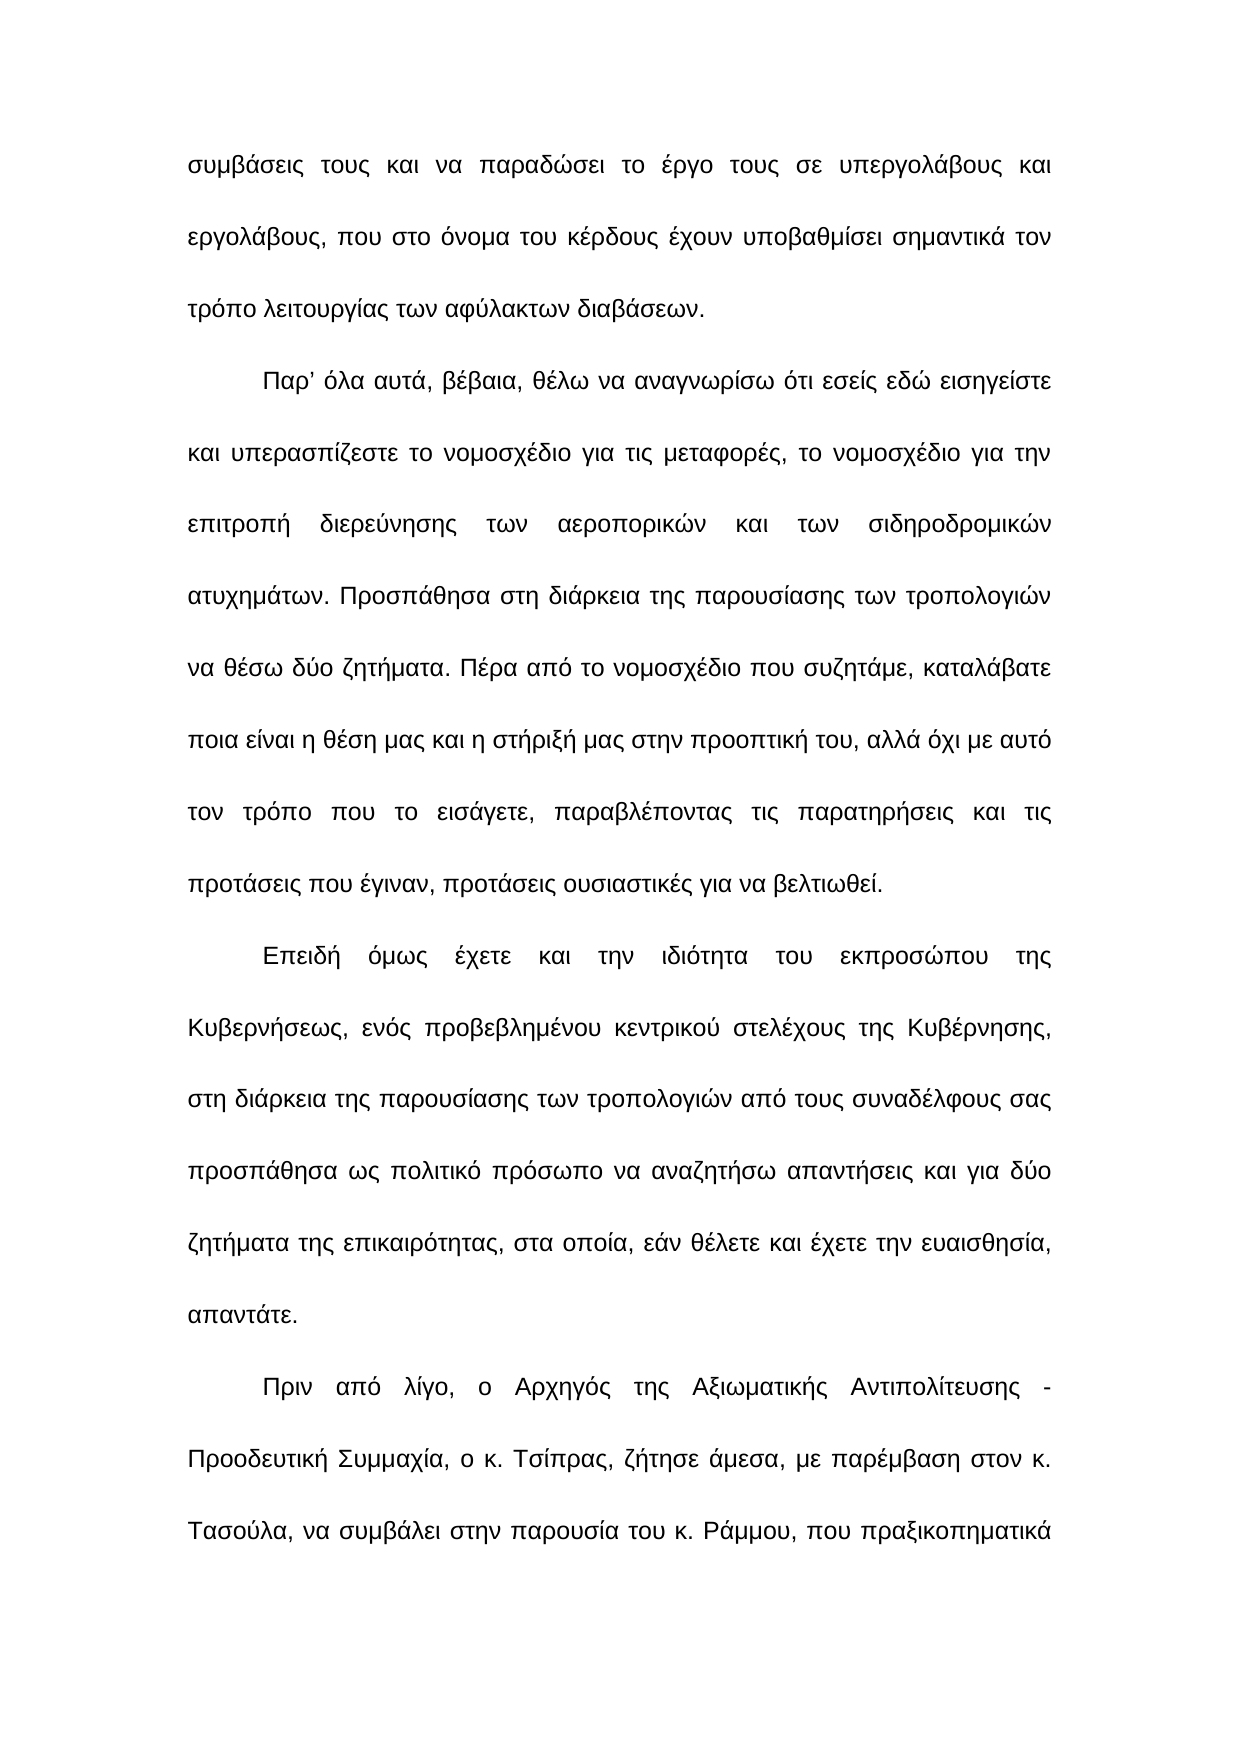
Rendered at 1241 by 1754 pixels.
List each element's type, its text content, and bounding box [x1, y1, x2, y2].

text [187, 150, 1053, 322]
text Επειδή όμως έχετε και την ιδιότητα του εκπροσώπου της Κυβερνήσεως, ενός προβεβλημένου κεντρικού στελέχους της Κυβέρνησης, στη διάρκεια της παρουσίασης των τροπολογιών από τους συναδέλφους σας προσπάθησα ως πολιτικό πρόσωπο να αναζητήσω απαντήσεις και για δύο ζητήματα της επικαιρότητας, στα οποία, εάν θέλετε και έχετε την ευαισθησία, απαντάτε. [187, 941, 1053, 1329]
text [187, 1372, 1053, 1544]
text Παρ’ όλα αυτά, βέβαια, θέλω να αναγνωρίσω ότι εσείς εδώ εισηγείστε και υπερασπίζεστε το νομοσχέδιο για τις μεταφορές, το νομοσχέδιο για την επιτροπή διερεύνησης των αεροπορικών και των σιδηροδρομικών ατυχημάτων. Προσπάθησα στη διάρκεια της παρουσίασης των τροπολογιών να θέσω δύο ζητήματα. Πέρα από το νομοσχέδιο που συζητάμε, καταλάβατε ποια είναι η θέση μας και η στήριξή μας στην προοπτική του, αλλά όχι με αυτό τον τρόπο που το εισάγετε, παραβλέποντας τις παρατηρήσεις και τις προτάσεις που έγιναν, προτάσεις ουσιαστικές για να βελτιωθεί. [187, 366, 1053, 897]
